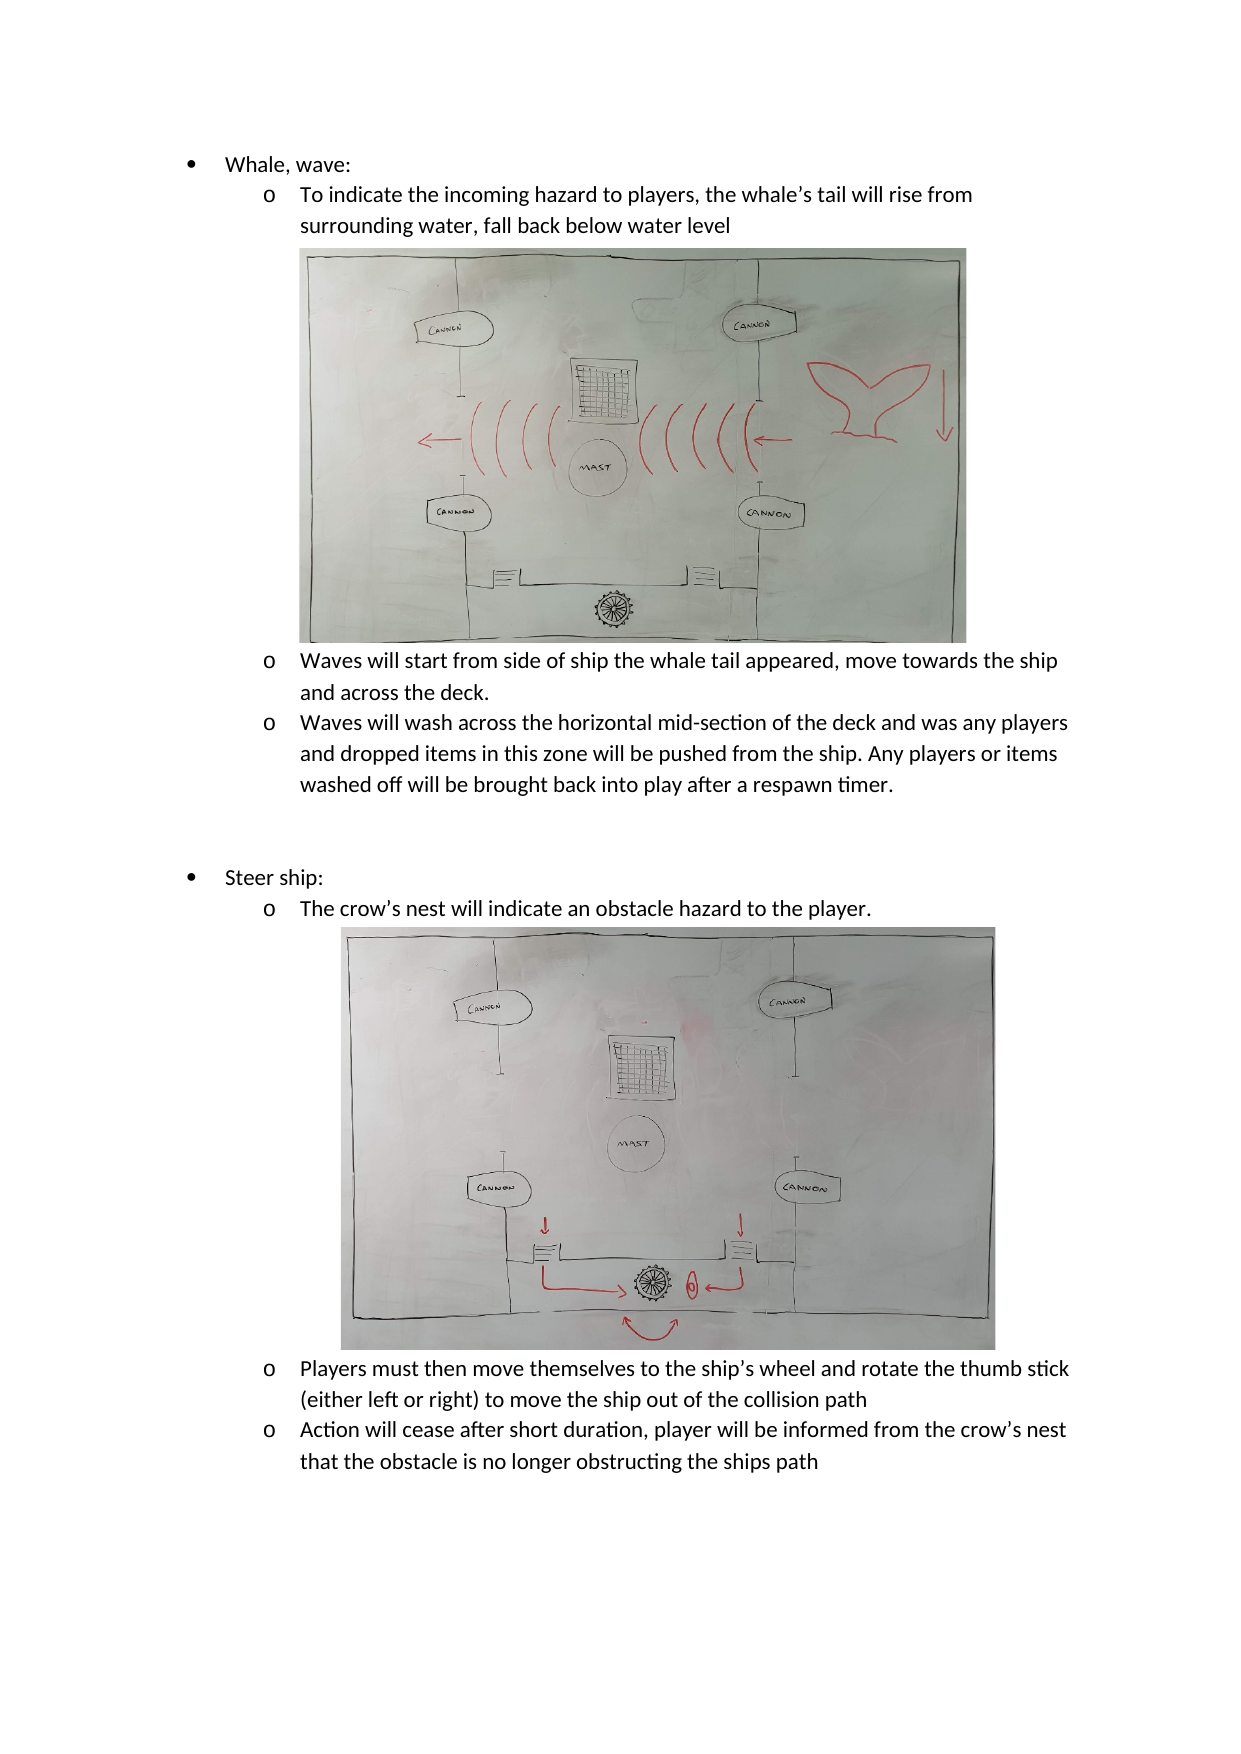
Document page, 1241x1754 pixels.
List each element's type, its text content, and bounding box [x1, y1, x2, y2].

picture [299, 248, 967, 643]
list Whale, wave: [187, 150, 1090, 178]
picture [340, 927, 996, 1350]
list Action will cease after short duration, player will be informed from the crow’s nest that the obstacle is no longer obstructing the ships path [262, 1416, 1090, 1475]
list To indicate the incoming hazard to players, the whale’s tail will rise from surrounding water, fall back below water level [262, 180, 1090, 239]
list Steer ship: [187, 863, 1090, 892]
list The crow’s nest will indicate an obstacle hazard to the player. [262, 894, 1090, 923]
list Waves will wash across the horizontal mid-section of the deck and was any players and dropped items in this zone will be pushed from the ship. Any players or items washed off will be brought back into play after a respawn timer. [262, 708, 1090, 798]
